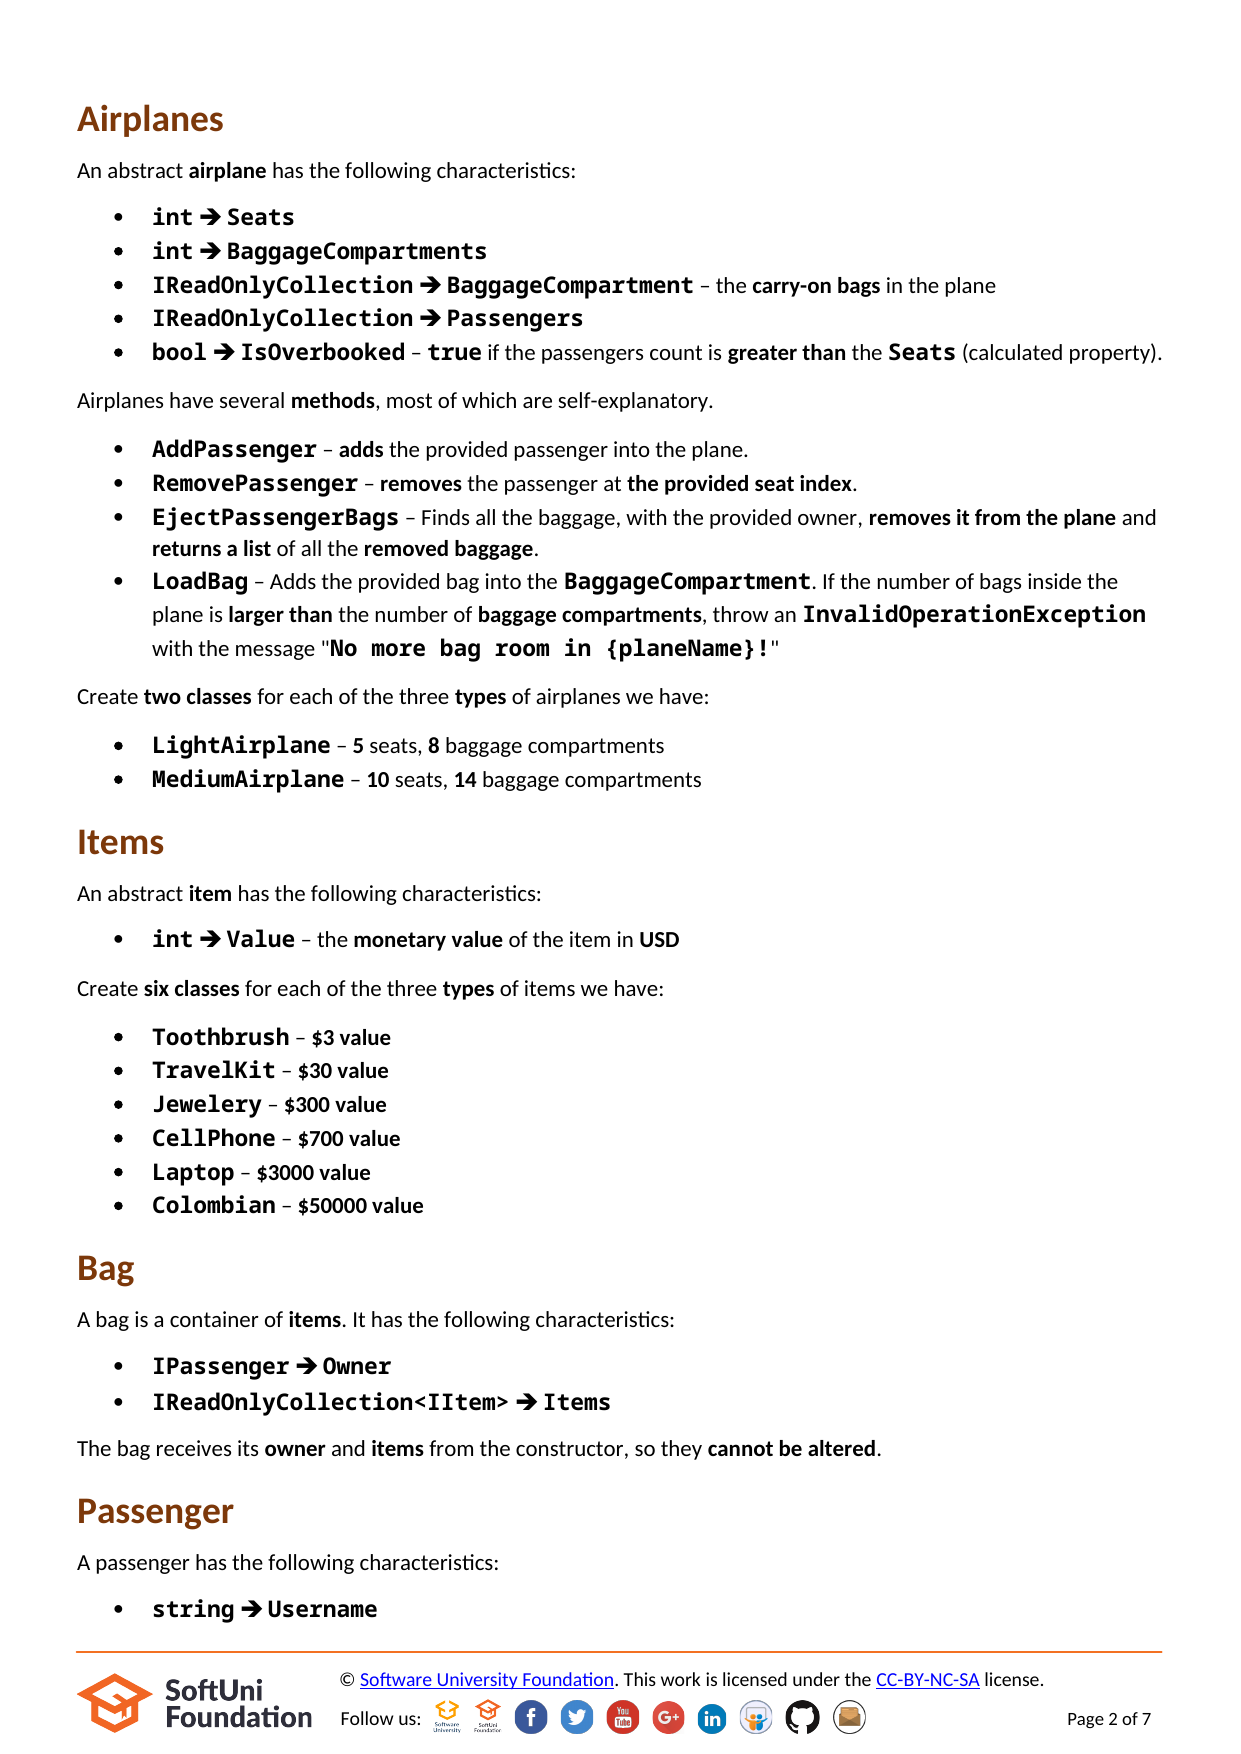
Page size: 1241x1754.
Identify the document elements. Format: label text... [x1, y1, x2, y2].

text Create six classes for each of the three types of items we have: [77, 974, 1163, 1002]
text The bag receives its owner and items from the constructor, so they cannot be altered. [77, 1434, 1163, 1462]
text Airplanes have several methods, most of which are self-explanatory. [77, 387, 1163, 414]
list Jewelery – $300 value [114, 1088, 1163, 1119]
picture [514, 1700, 548, 1734]
text A bag is a container of items. It has the following characteristics: [77, 1305, 1163, 1333]
picture [652, 1701, 685, 1734]
list TravelKit – $30 value [114, 1054, 1163, 1086]
subtitle Items [77, 818, 1163, 863]
subtitle Passenger [77, 1487, 1163, 1533]
list LightAirplane – 5 seats, 8 baggage compartments [114, 729, 1163, 761]
list string Username [114, 1593, 1163, 1624]
text An abstract item has the following characteristics: [77, 879, 1163, 907]
picture [76, 1673, 312, 1733]
list IReadOnlyCollection<IItem> Items [114, 1386, 1163, 1417]
list Toothbrush – $3 value [114, 1021, 1163, 1052]
picture [697, 1704, 706, 1713]
picture [718, 1704, 727, 1713]
list MediumAirplane – 10 seats, 14 baggage compartments [114, 763, 1163, 794]
list bool IsOverbooked – true if the passengers count is greater than the Seats (calculated property). [114, 336, 1163, 367]
list int Value – the monetary value of the item in USD [114, 923, 1163, 955]
list IReadOnlyCollection BaggageCompartment – the carry-on bags in the plane [114, 269, 1163, 300]
list Colombian – $50000 value [114, 1189, 1163, 1221]
picture [606, 1700, 640, 1734]
list CellPhone – $700 value [114, 1122, 1163, 1153]
picture [560, 1700, 594, 1734]
subtitle Bag [77, 1244, 1163, 1290]
list RemovePassenger – removes the passenger at the provided seat index. [114, 467, 1163, 498]
picture [785, 1700, 820, 1734]
text Create two classes for each of the three types of airplanes we have: [77, 682, 1163, 711]
list int BaggageCompartments [114, 235, 1163, 266]
text A passenger has the following characteristics: [77, 1548, 1163, 1576]
list int Seats [114, 201, 1163, 232]
list IReadOnlyCollection Passengers [114, 302, 1163, 334]
picture [711, 1716, 720, 1725]
picture [718, 1725, 727, 1734]
list LoadBag – Adds the provided bag into the BaggageCompartment. If the number of bags inside the plane is larger than the number of baggage compartments, throw an InvalidOperationException with the message "No more bag room in {planeName}!" [114, 564, 1163, 663]
list AddPassenger – adds the provided passenger into the plane. [114, 433, 1163, 465]
picture [433, 1700, 461, 1734]
picture [739, 1700, 773, 1734]
list IPassenger Owner [114, 1350, 1163, 1381]
text An abstract airplane has the following characteristics: [77, 156, 1163, 184]
list EjectPassengerBags – Finds all the baggage, with the provided owner, removes it from the plane and returns a list of all the removed baggage. [114, 501, 1163, 562]
list Laptop – $3000 value [114, 1156, 1163, 1187]
picture [474, 1699, 502, 1734]
subtitle Airplanes [77, 95, 1163, 141]
picture [833, 1700, 866, 1734]
picture [697, 1725, 706, 1734]
